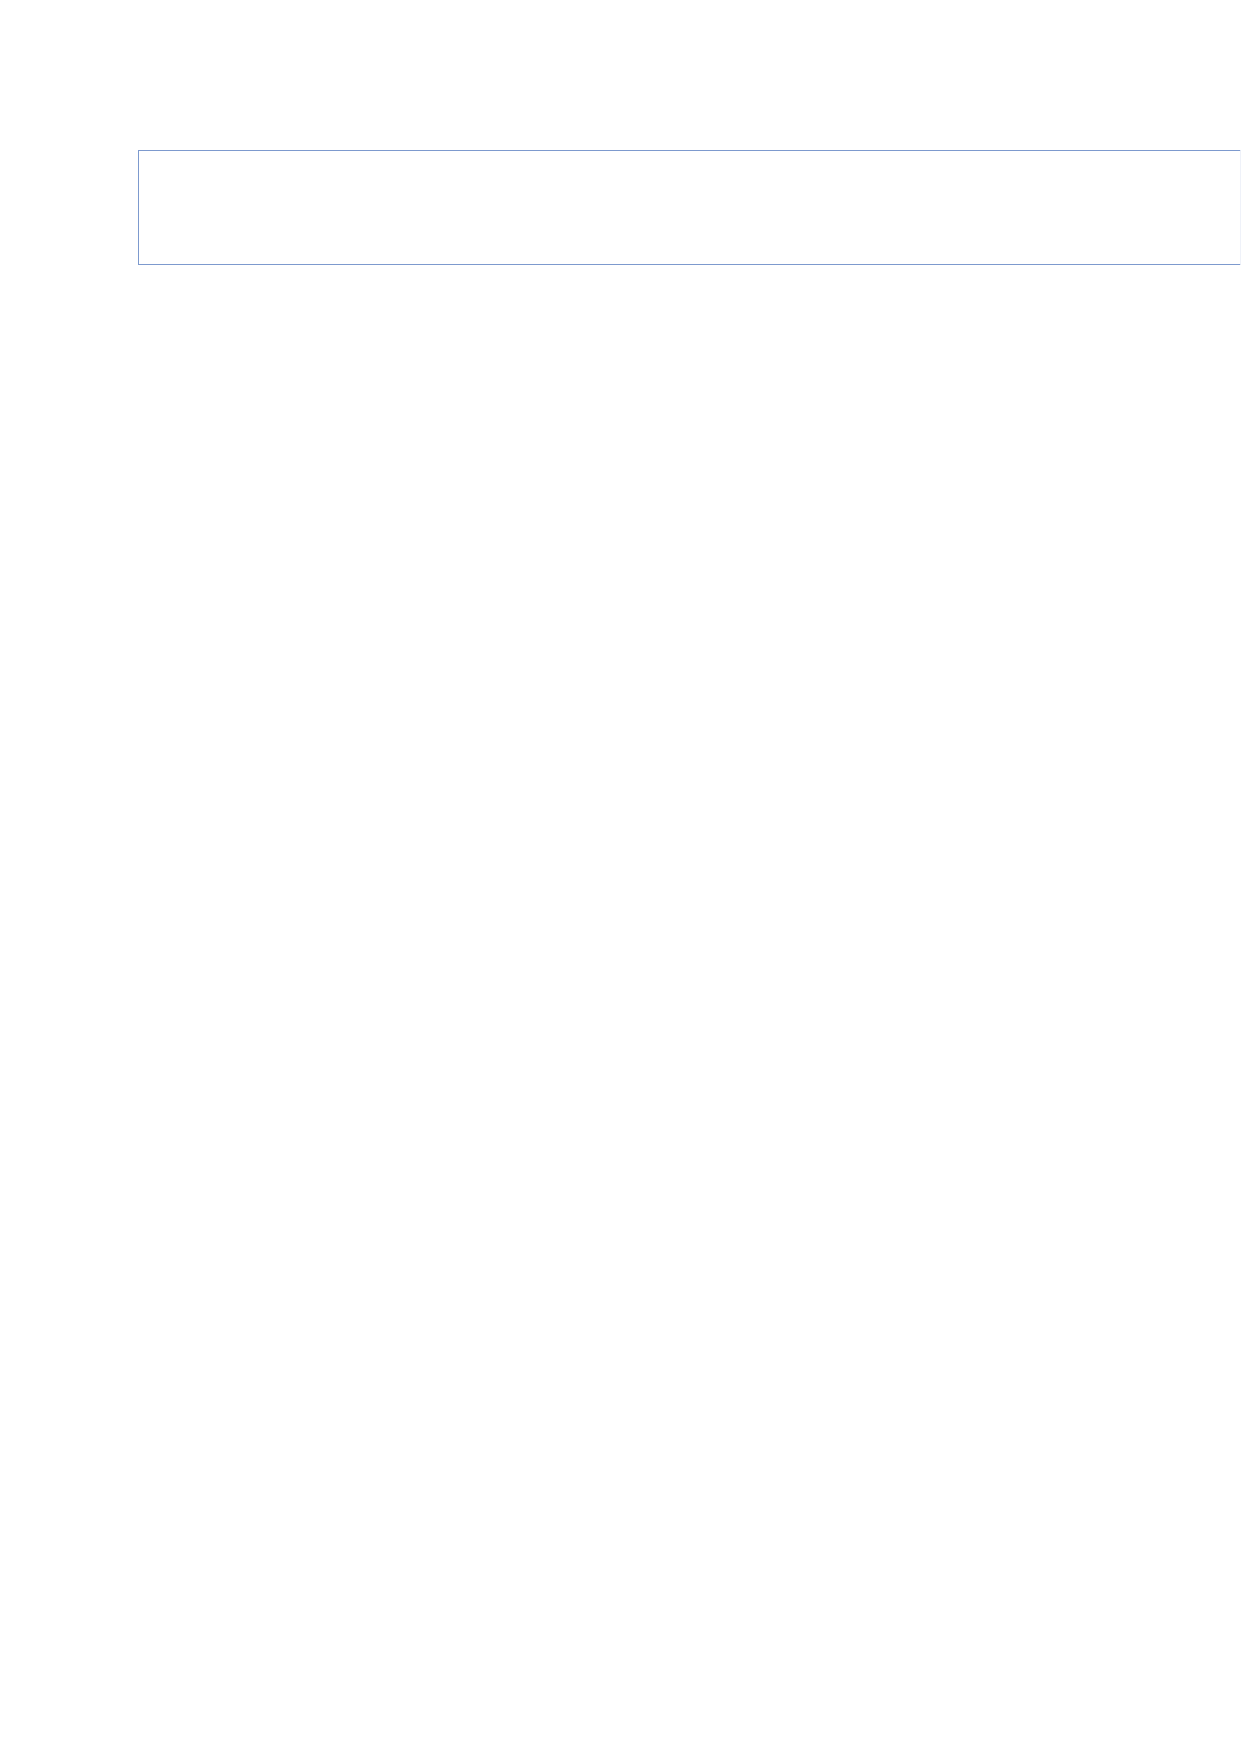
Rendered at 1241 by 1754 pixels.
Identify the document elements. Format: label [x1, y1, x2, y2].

table_cell [139, 151, 1240, 263]
